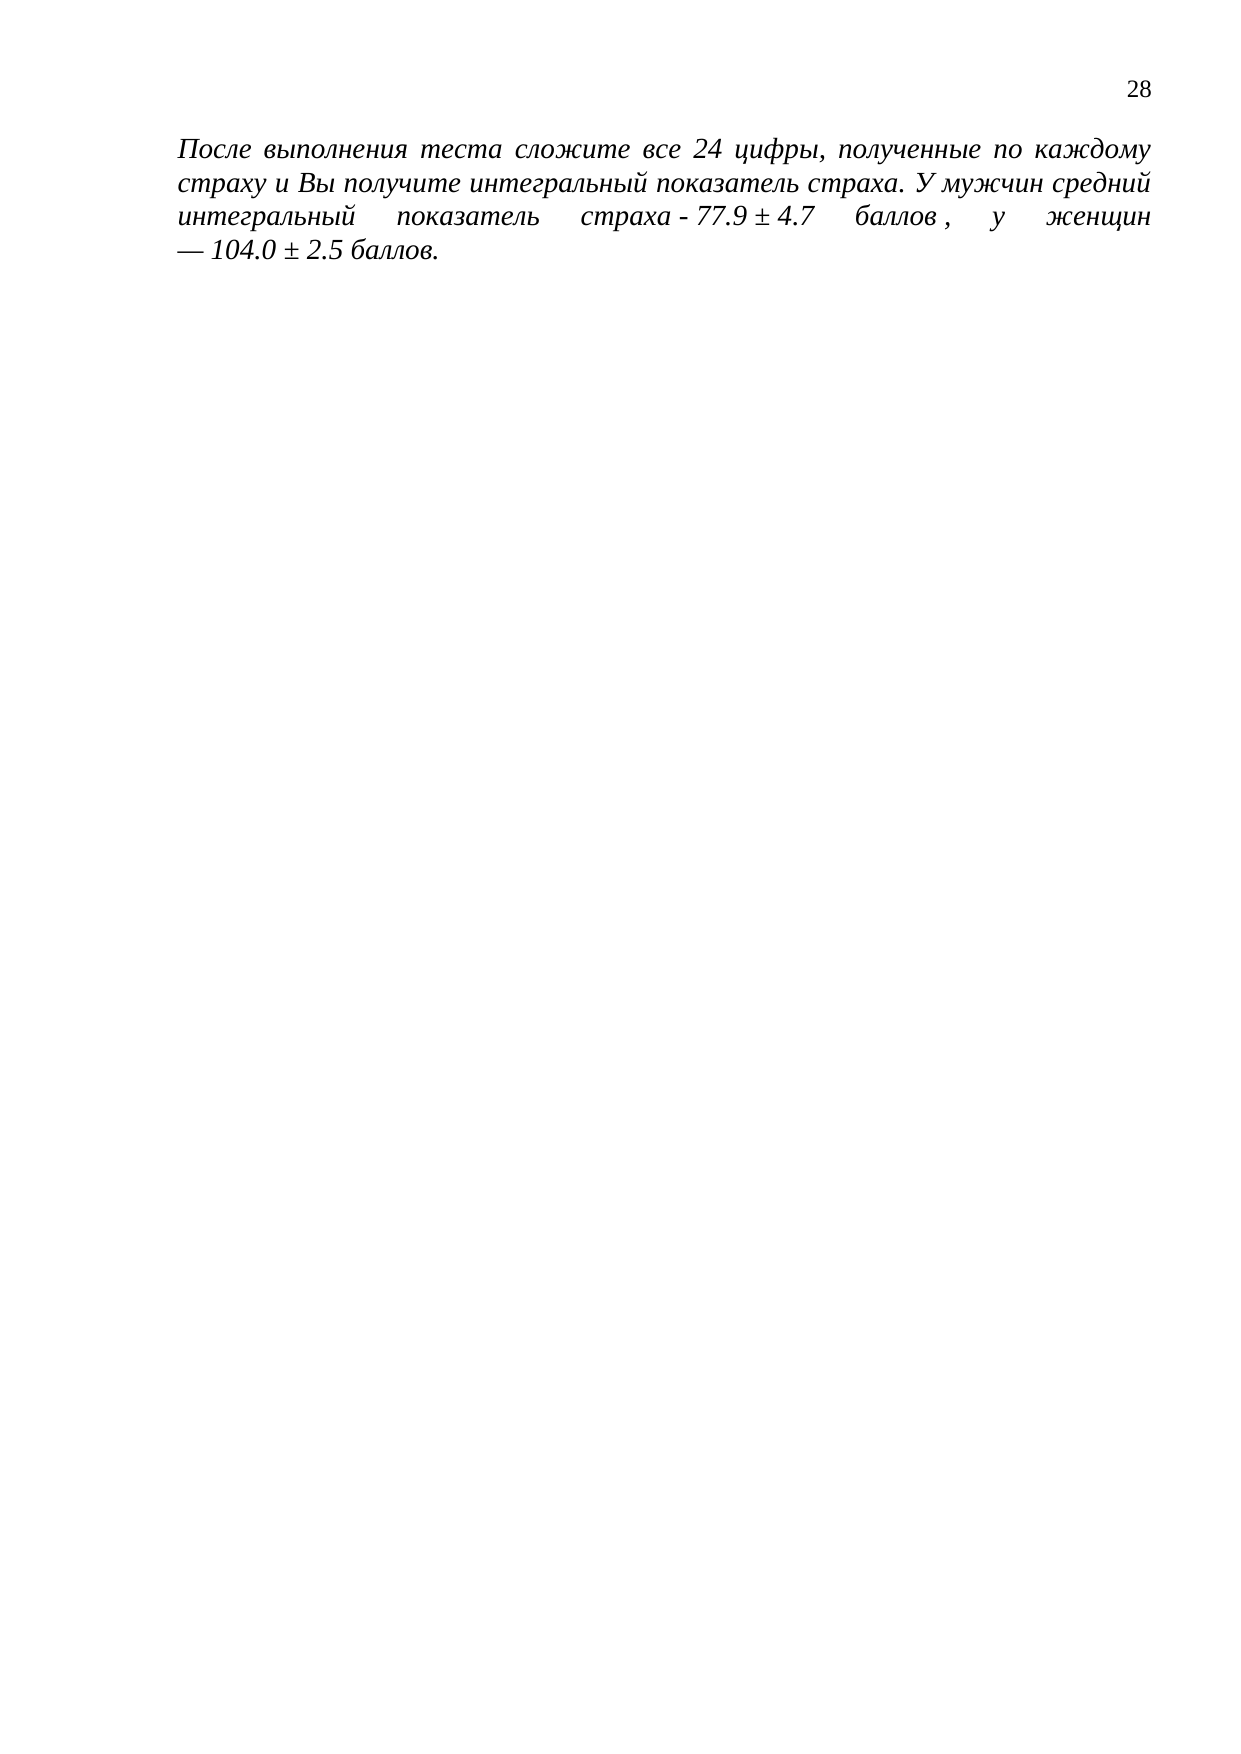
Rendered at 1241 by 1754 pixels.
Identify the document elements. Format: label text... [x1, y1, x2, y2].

text После выполнения теста сложите все 24 цифры, полученные по каждому страху и Вы получите интегральный показатель страха. У мужчин средний интегральный показатель страха - 77.9 ± 4.7 баллов , у женщин — 104.0 ± 2.5 баллов. [177, 131, 1152, 266]
